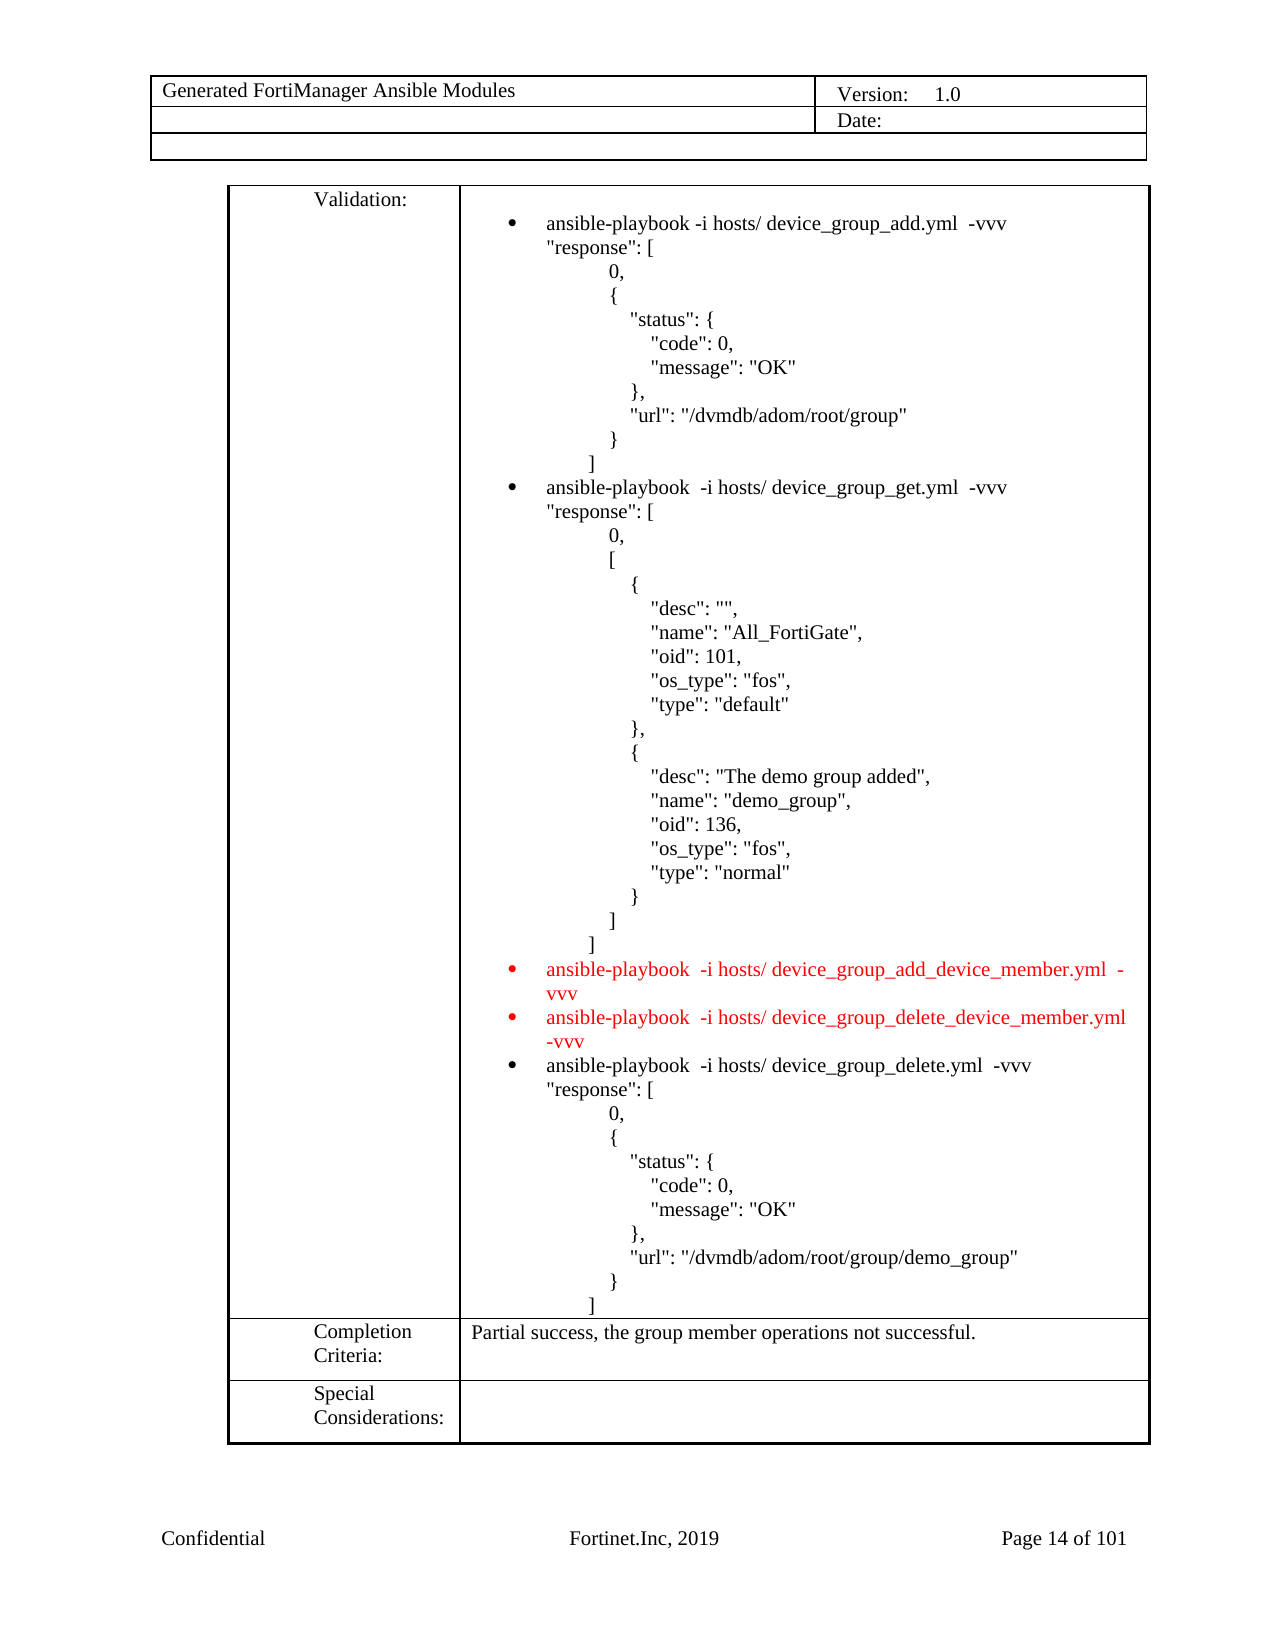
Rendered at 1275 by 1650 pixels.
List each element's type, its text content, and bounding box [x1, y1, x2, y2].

table_cell [461, 1381, 1148, 1442]
table_cell Validation: [230, 186, 459, 1317]
table_cell Completion Criteria: [230, 1319, 459, 1379]
table_cell ansible-playbook -i hosts/ device_group_add.yml -vvv "response": [ 0, { "status": { "code": 0, "message": "OK" }, "url": "/dvmdb/adom/root/group" } ] ansible-playbook -i hosts/ device_group_get.yml -vvv "response": [ 0, [ { "desc": "", "name": "All_FortiGate", "oid": 101, "os_type": "fos", "type": "default" }, { "desc": "The demo group added", "name": "demo_group", "oid": 136, "os_type": "fos", "type": "normal" } ] ] ansible-playbook -i hosts/ device_group_add_device_member.yml -vvv ansible-playbook -i hosts/ device_group_delete_device_member.yml -vvv ansible-playbook -i hosts/ device_group_delete.yml -vvv "response": [ 0, { "status": { "code": 0, "message": "OK" }, "url": "/dvmdb/adom/root/group/demo_group" } ] [461, 186, 1148, 1317]
table_cell Partial success, the group member operations not successful. [461, 1319, 1148, 1379]
table_cell Special Considerations: [230, 1381, 459, 1442]
